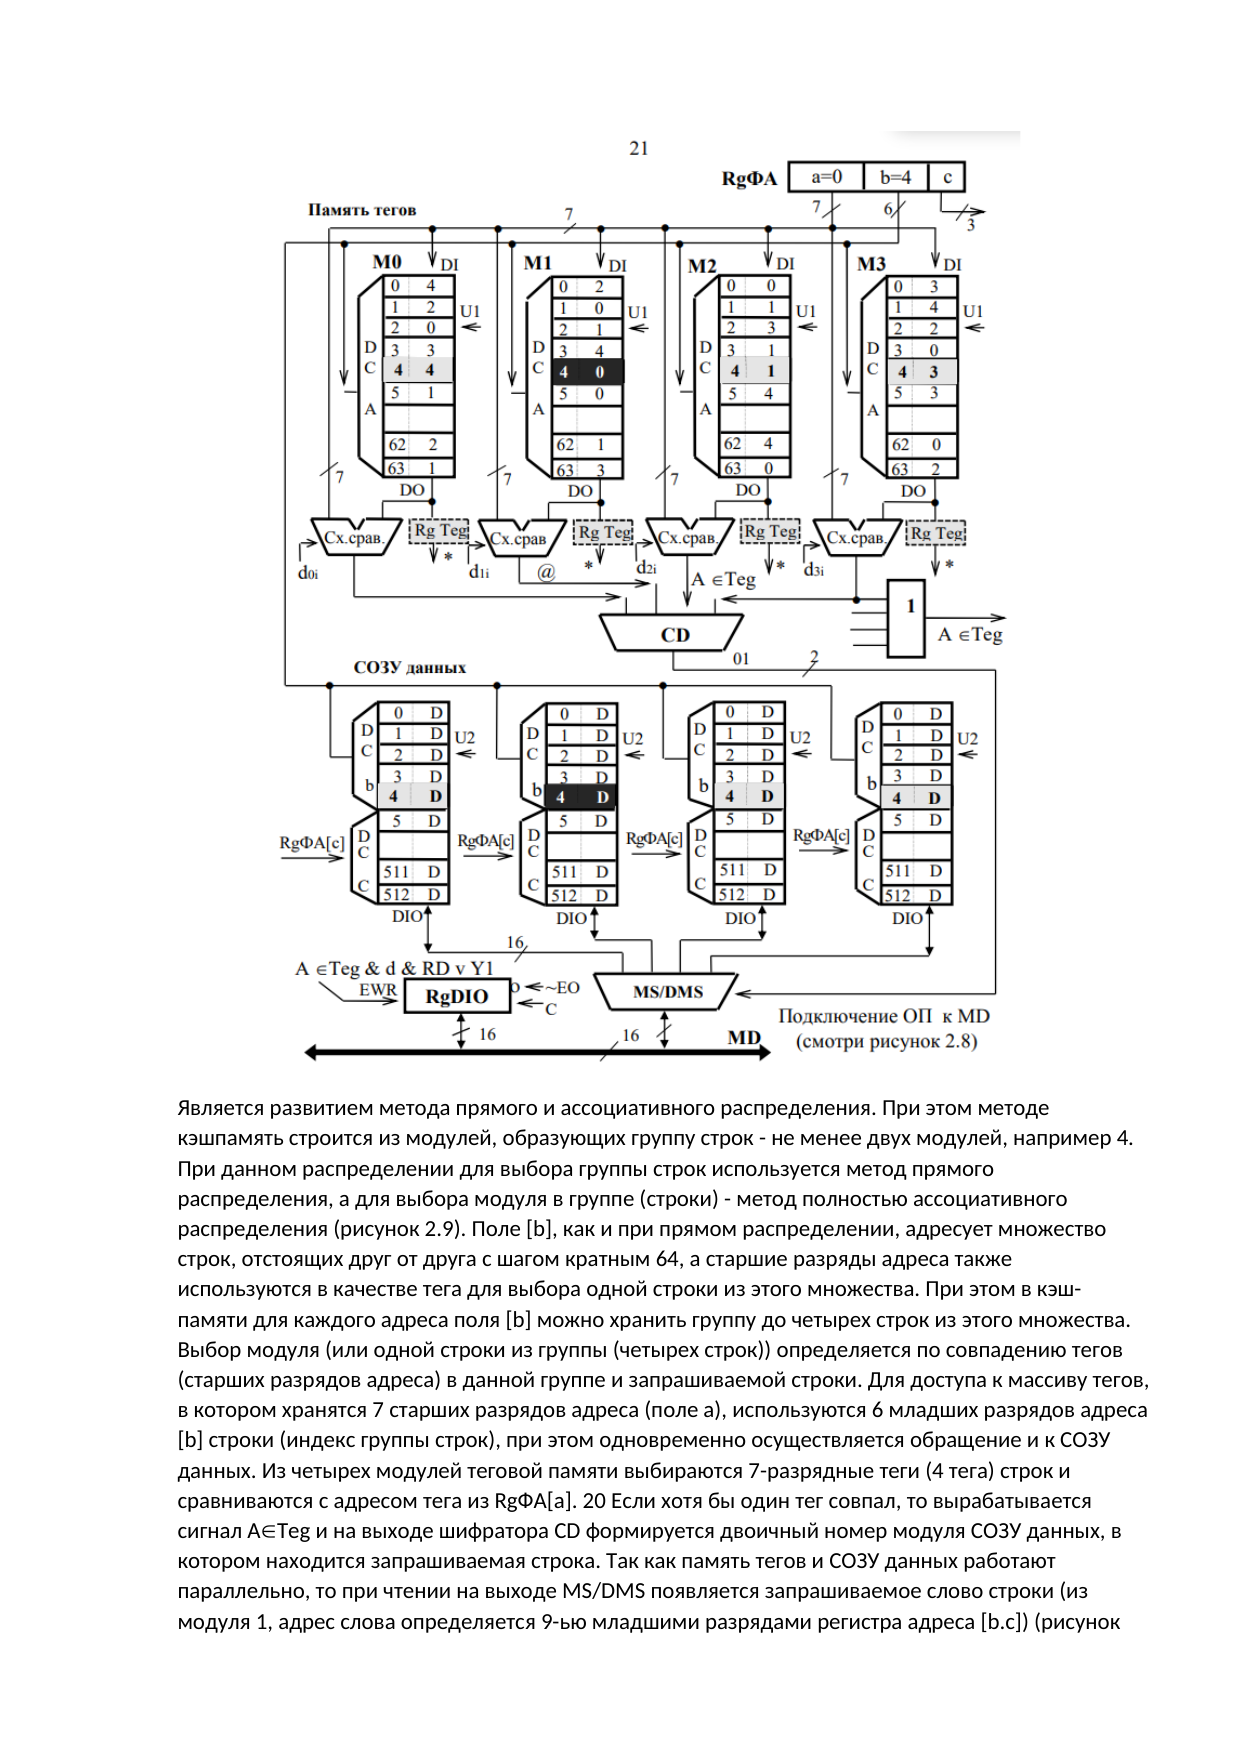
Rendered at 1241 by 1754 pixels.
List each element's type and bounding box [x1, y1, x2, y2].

text [177, 1093, 1152, 1635]
picture [208, 131, 1021, 1068]
